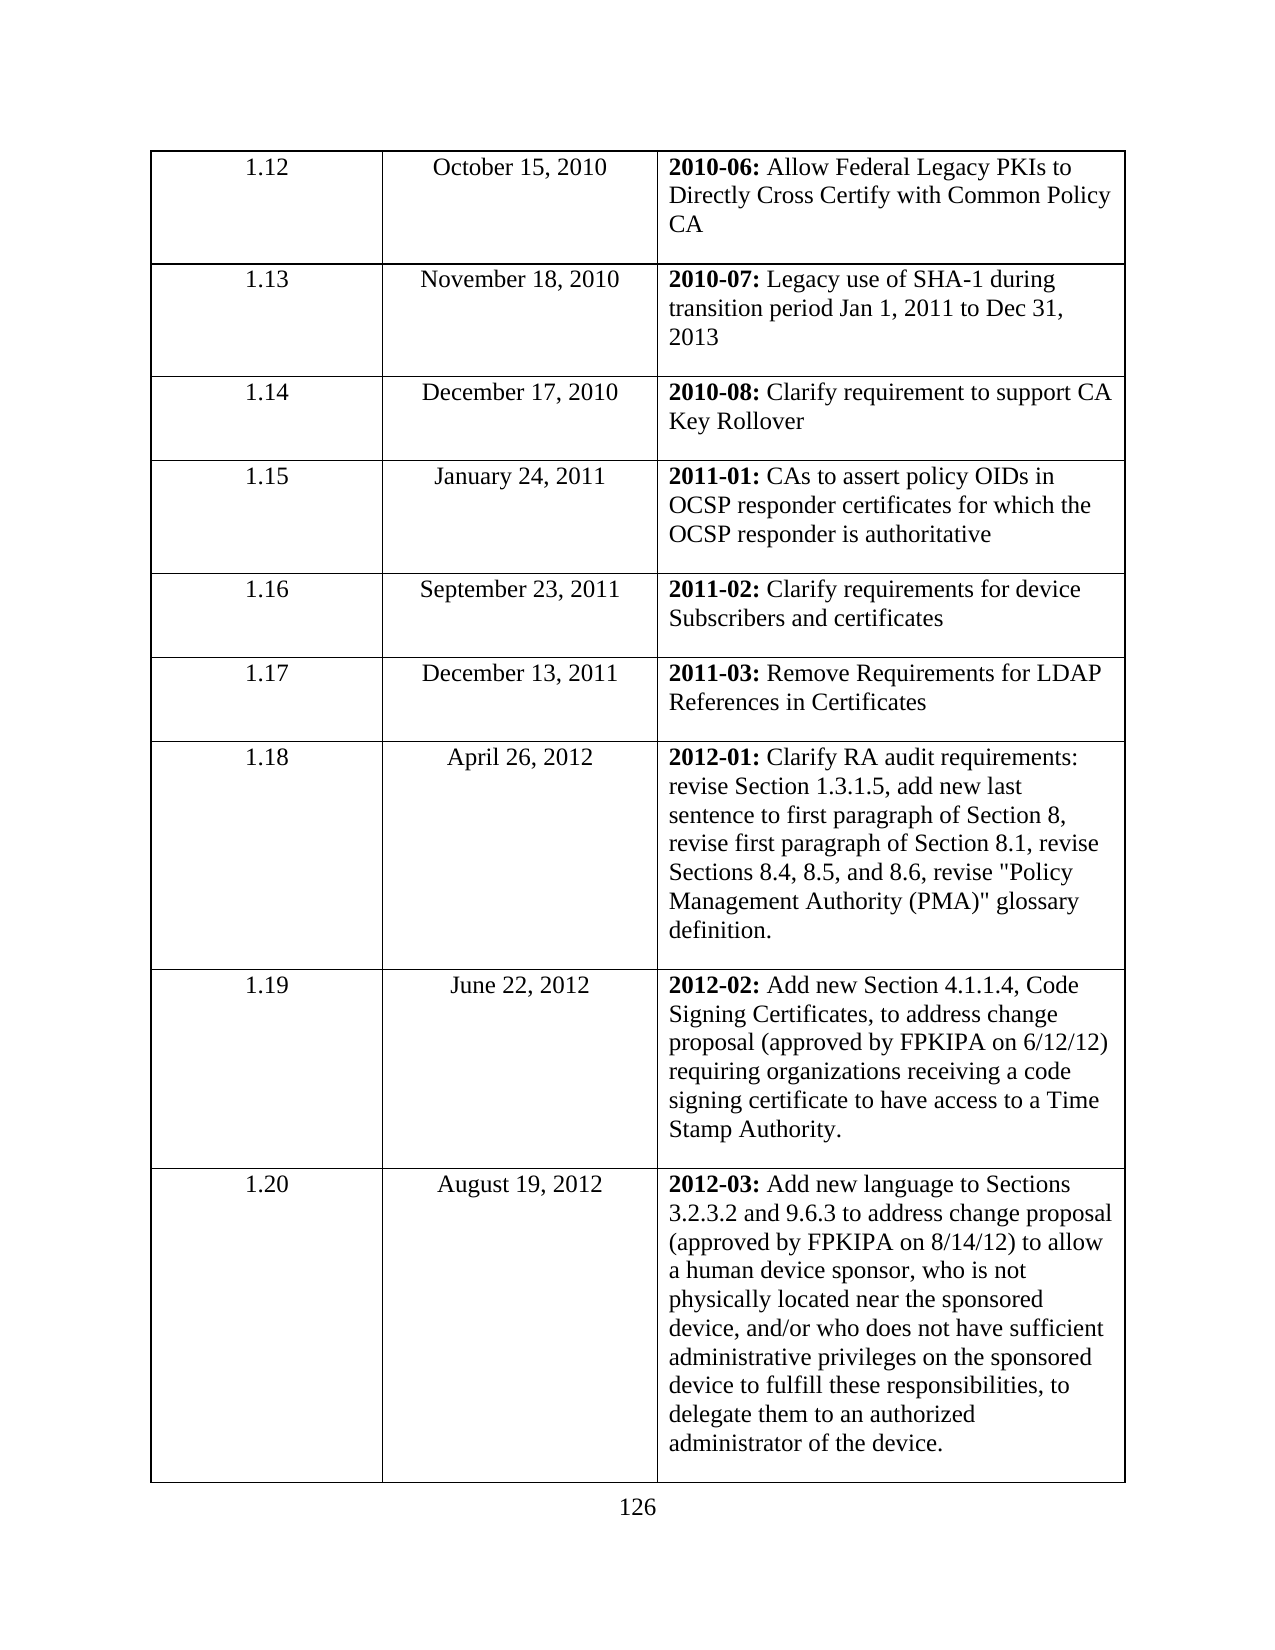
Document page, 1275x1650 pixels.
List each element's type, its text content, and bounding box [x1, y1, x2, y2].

table_cell 1.18 [152, 742, 382, 968]
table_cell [658, 1169, 1124, 1482]
table_cell August 19, 2012 [383, 1169, 657, 1482]
table_cell 1.13 [152, 265, 382, 376]
table_cell November 18, 2010 [383, 265, 657, 376]
table_cell December 17, 2010 [383, 377, 657, 460]
table_cell 2011-01: CAs to assert policy OIDs in OCSP responder certificates for which the OCSP responder is authoritative [658, 461, 1124, 572]
table_cell September 23, 2011 [383, 574, 657, 657]
table_cell 2011-02: Clarify requirements for device Subscribers and certificates [658, 574, 1124, 657]
table_cell December 13, 2011 [383, 658, 657, 741]
table_cell 2010-07: Legacy use of SHA-1 during transition period Jan 1, 2011 to Dec 31, 2013 [658, 265, 1124, 376]
table_cell 2010-08: Clarify requirement to support CA Key Rollover [658, 377, 1124, 460]
table_cell 1.12 [152, 152, 382, 263]
table_cell 2012-01: Clarify RA audit requirements: revise Section 1.3.1.5, add new last sentence to first paragraph of Section 8, revise first paragraph of Section 8.1, revise Sections 8.4, 8.5, and 8.6, revise "Policy Management Authority (PMA)" glossary definition. [658, 742, 1124, 968]
table_cell April 26, 2012 [383, 742, 657, 968]
table_cell 2011-03: Remove Requirements for LDAP References in Certificates [658, 658, 1124, 741]
table_cell 2012-02: Add new Section 4.1.1.4, Code Signing Certificates, to address change proposal (approved by FPKIPA on 6/12/12) requiring organizations receiving a code signing certificate to have access to a Time Stamp Authority. [658, 970, 1124, 1167]
table_cell 1.20 [152, 1169, 382, 1482]
table_cell June 22, 2012 [383, 970, 657, 1167]
table_cell 1.19 [152, 970, 382, 1167]
table_cell 1.16 [152, 574, 382, 657]
table_cell 1.15 [152, 461, 382, 572]
table_cell October 15, 2010 [383, 152, 657, 263]
table_cell 1.17 [152, 658, 382, 741]
table_cell January 24, 2011 [383, 461, 657, 572]
table_cell 2010-06: Allow Federal Legacy PKIs to Directly Cross Certify with Common Policy CA [658, 152, 1124, 263]
table_cell 1.14 [152, 377, 382, 460]
